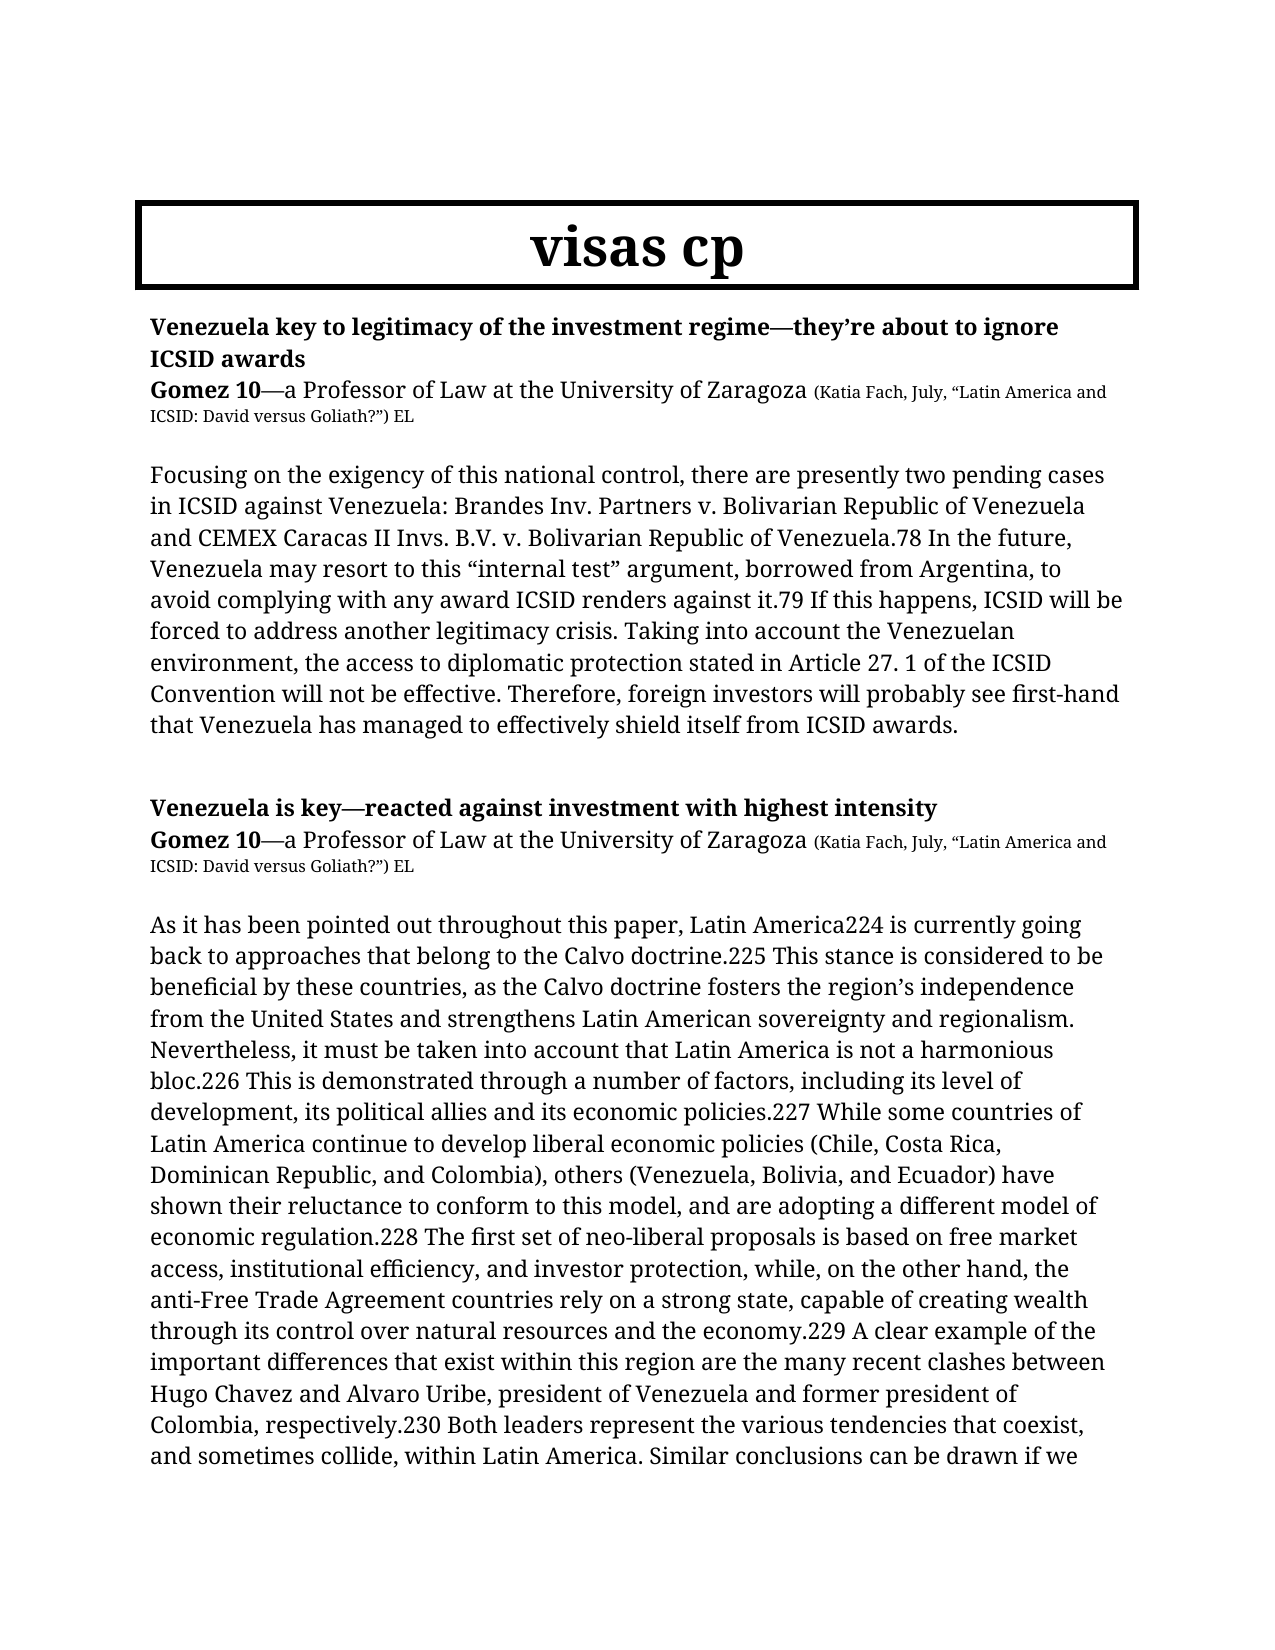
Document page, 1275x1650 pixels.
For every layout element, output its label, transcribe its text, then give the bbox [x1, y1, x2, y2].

text Venezuela is key—reacted against investment with highest intensity [150, 792, 1125, 823]
text Venezuela key to legitimacy of the investment regime—they’re about to ignore ICSID awards [150, 311, 1125, 374]
subtitle visas cp [142, 206, 1133, 284]
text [150, 909, 1125, 1471]
text Gomez 10—a Professor of Law at the University of Zaragoza (Katia Fach, July, “Latin America and ICSID: David versus Goliath?”) EL [150, 823, 1125, 877]
text Gomez 10—a Professor of Law at the University of Zaragoza (Katia Fach, July, “Latin America and ICSID: David versus Goliath?”) EL [150, 374, 1125, 428]
text Focusing on the exigency of this national control, there are presently two pending cases in ICSID against Venezuela: Brandes Inv. Partners v. Bolivarian Republic of Venezuela and CEMEX Caracas II Invs. B.V. v. Bolivarian Republic of Venezuela.78 In the future, Venezuela may resort to this “internal test” argument, borrowed from Argentina, to avoid complying with any award ICSID renders against it.79 If this happens, ICSID will be forced to address another legitimacy crisis. Taking into account the Venezuelan environment, the access to diplomatic protection stated in Article 27. 1 of the ICSID Convention will not be effective. Therefore, foreign investors will probably see first-hand that Venezuela has managed to effectively shield itself from ICSID awards. [150, 459, 1125, 740]
